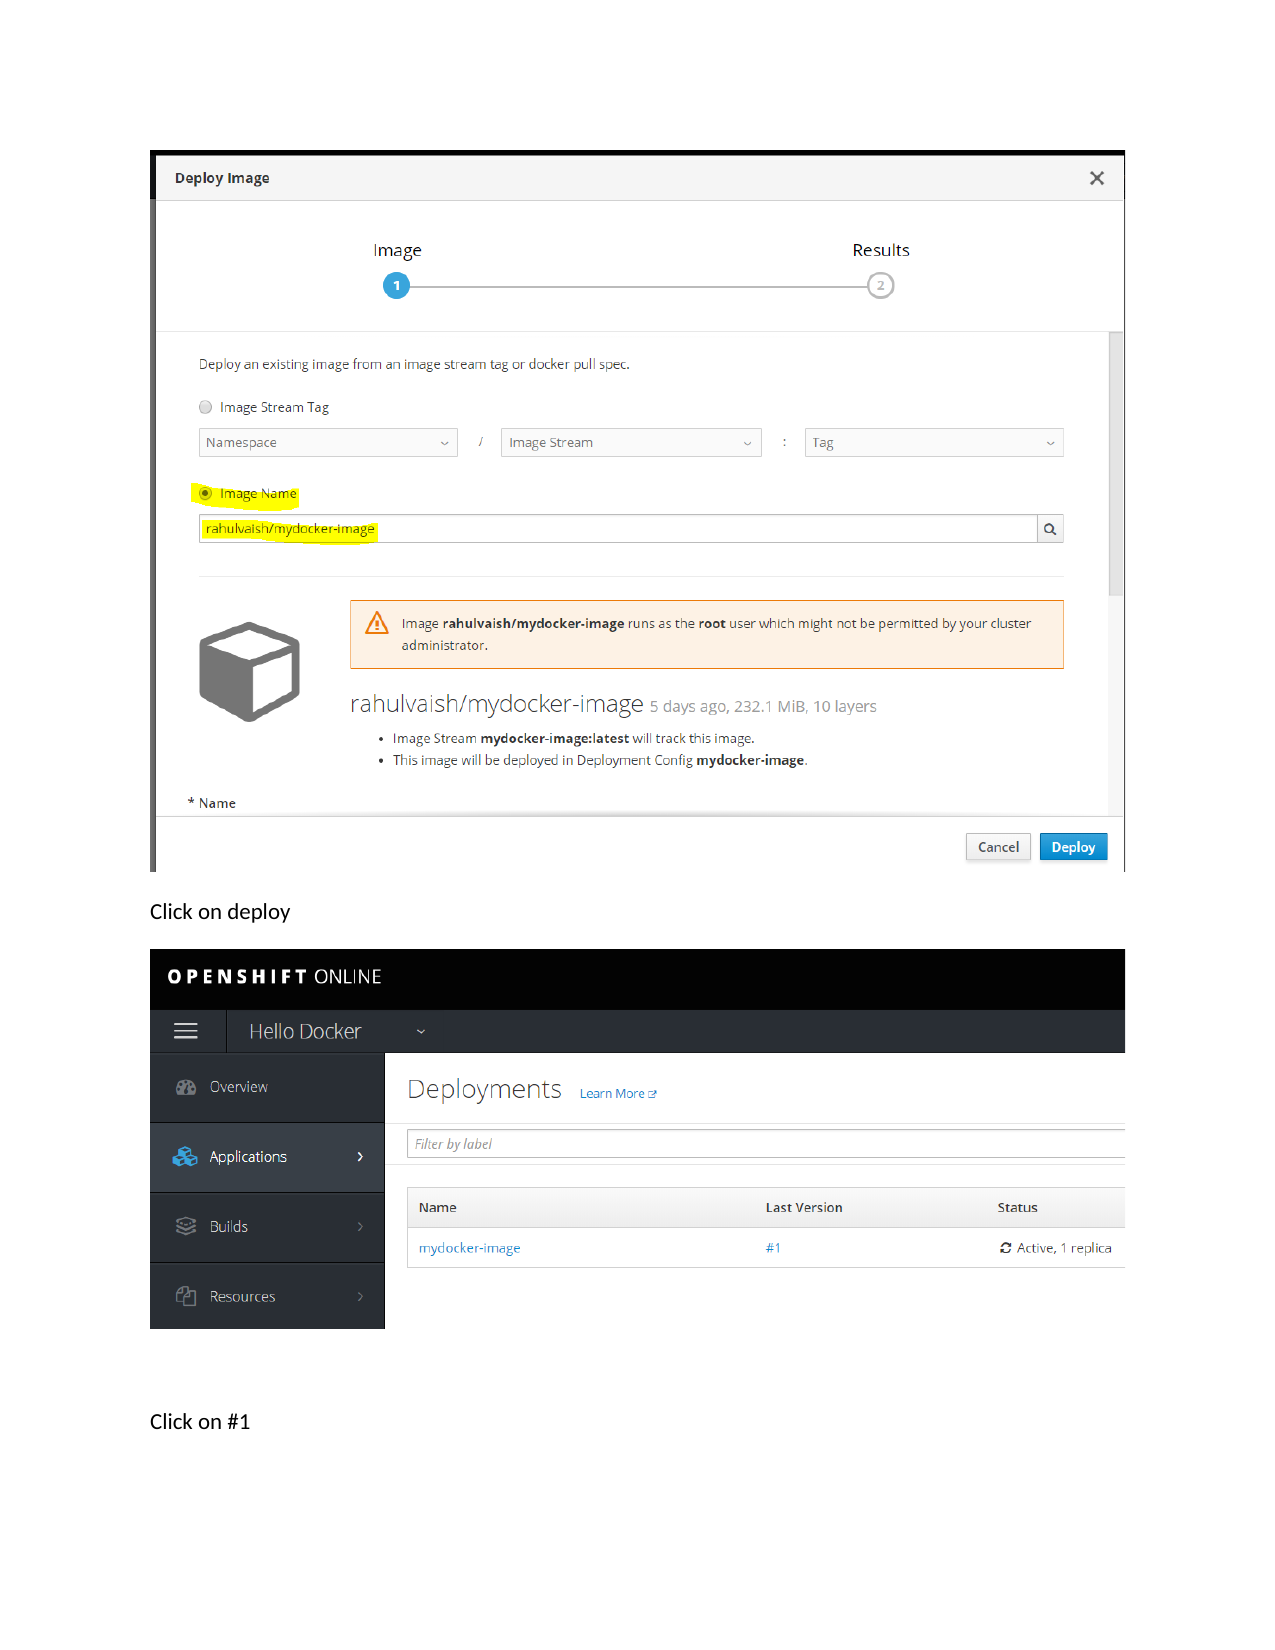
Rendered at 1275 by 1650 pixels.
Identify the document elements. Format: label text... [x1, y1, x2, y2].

text Click on deploy [150, 897, 1125, 925]
text Click on #1 [150, 1407, 1125, 1435]
picture [150, 949, 1125, 1329]
picture [150, 150, 1125, 872]
